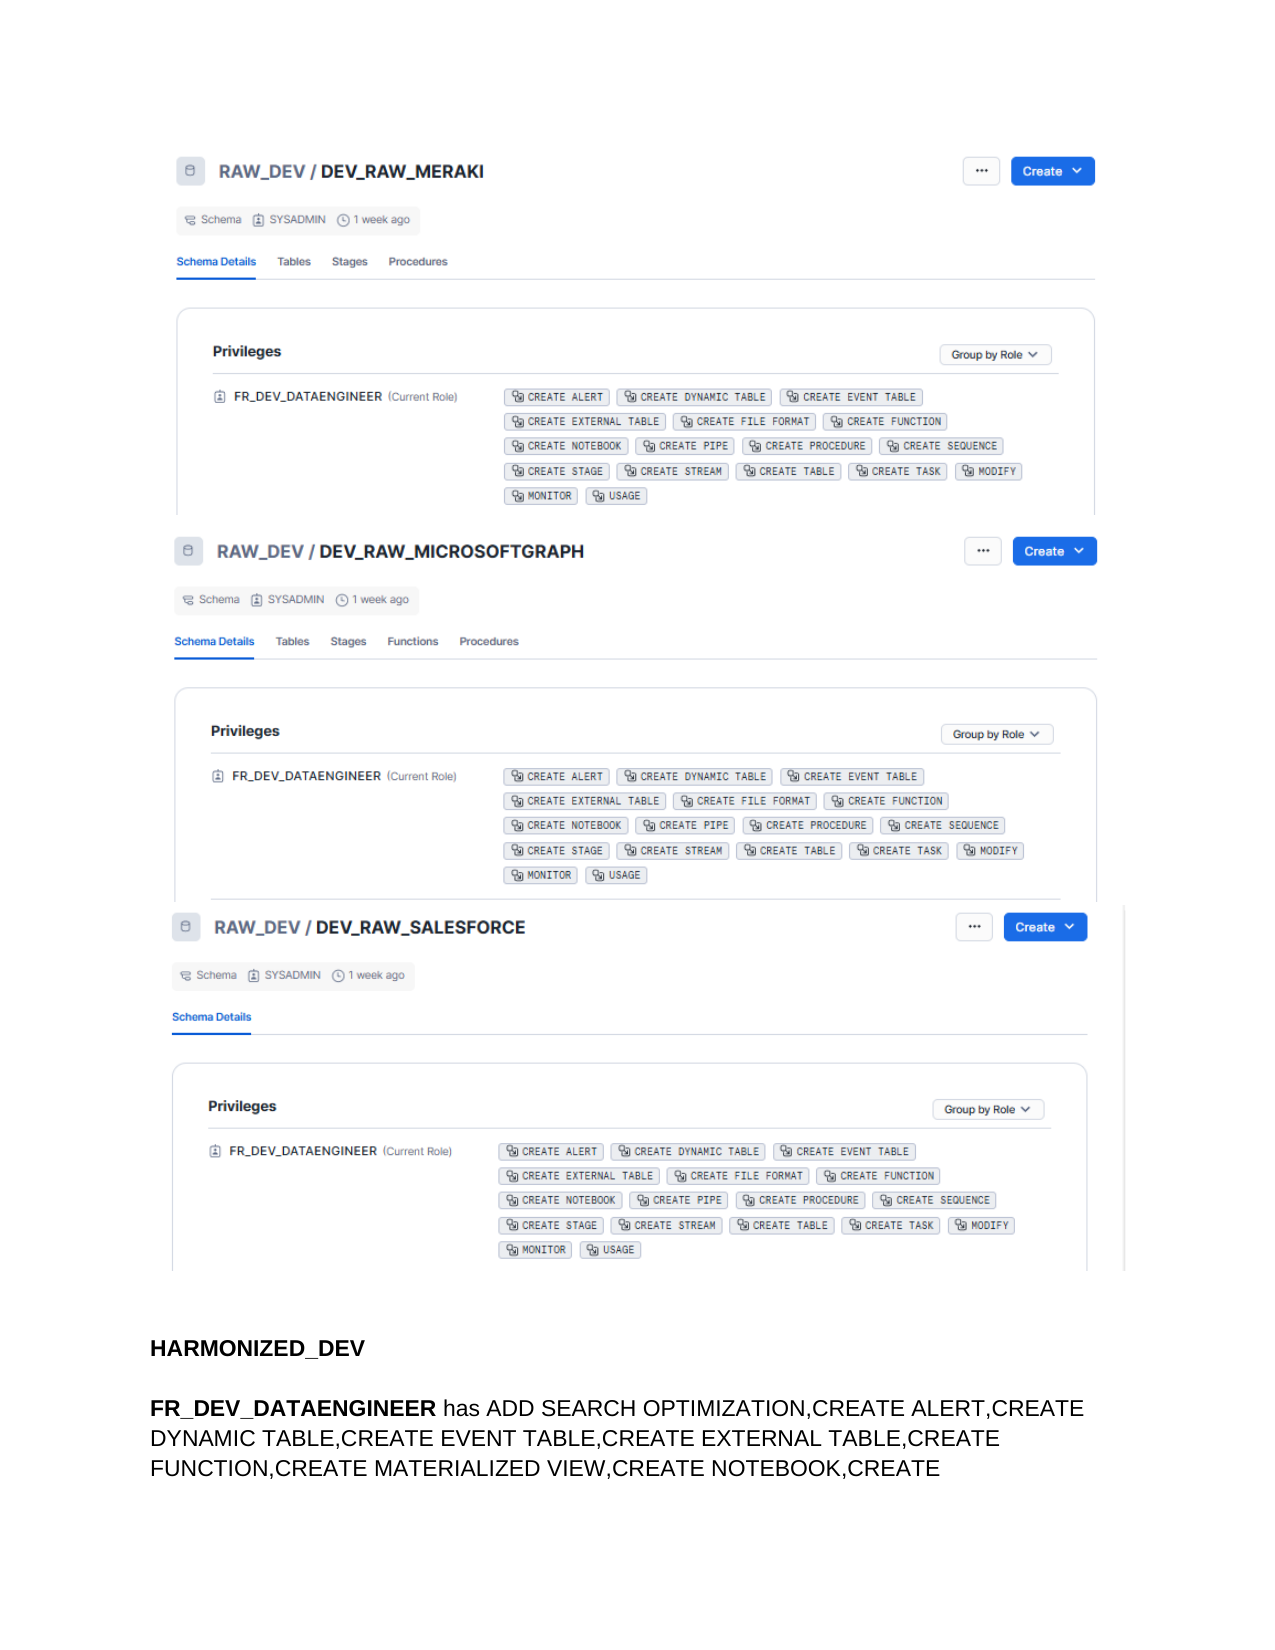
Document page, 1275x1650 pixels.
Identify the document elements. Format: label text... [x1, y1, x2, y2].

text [150, 1395, 1125, 1482]
text HARMONIZED_DEV [150, 1334, 1125, 1361]
picture [150, 905, 1125, 1271]
picture [150, 518, 1125, 902]
picture [150, 150, 1125, 515]
